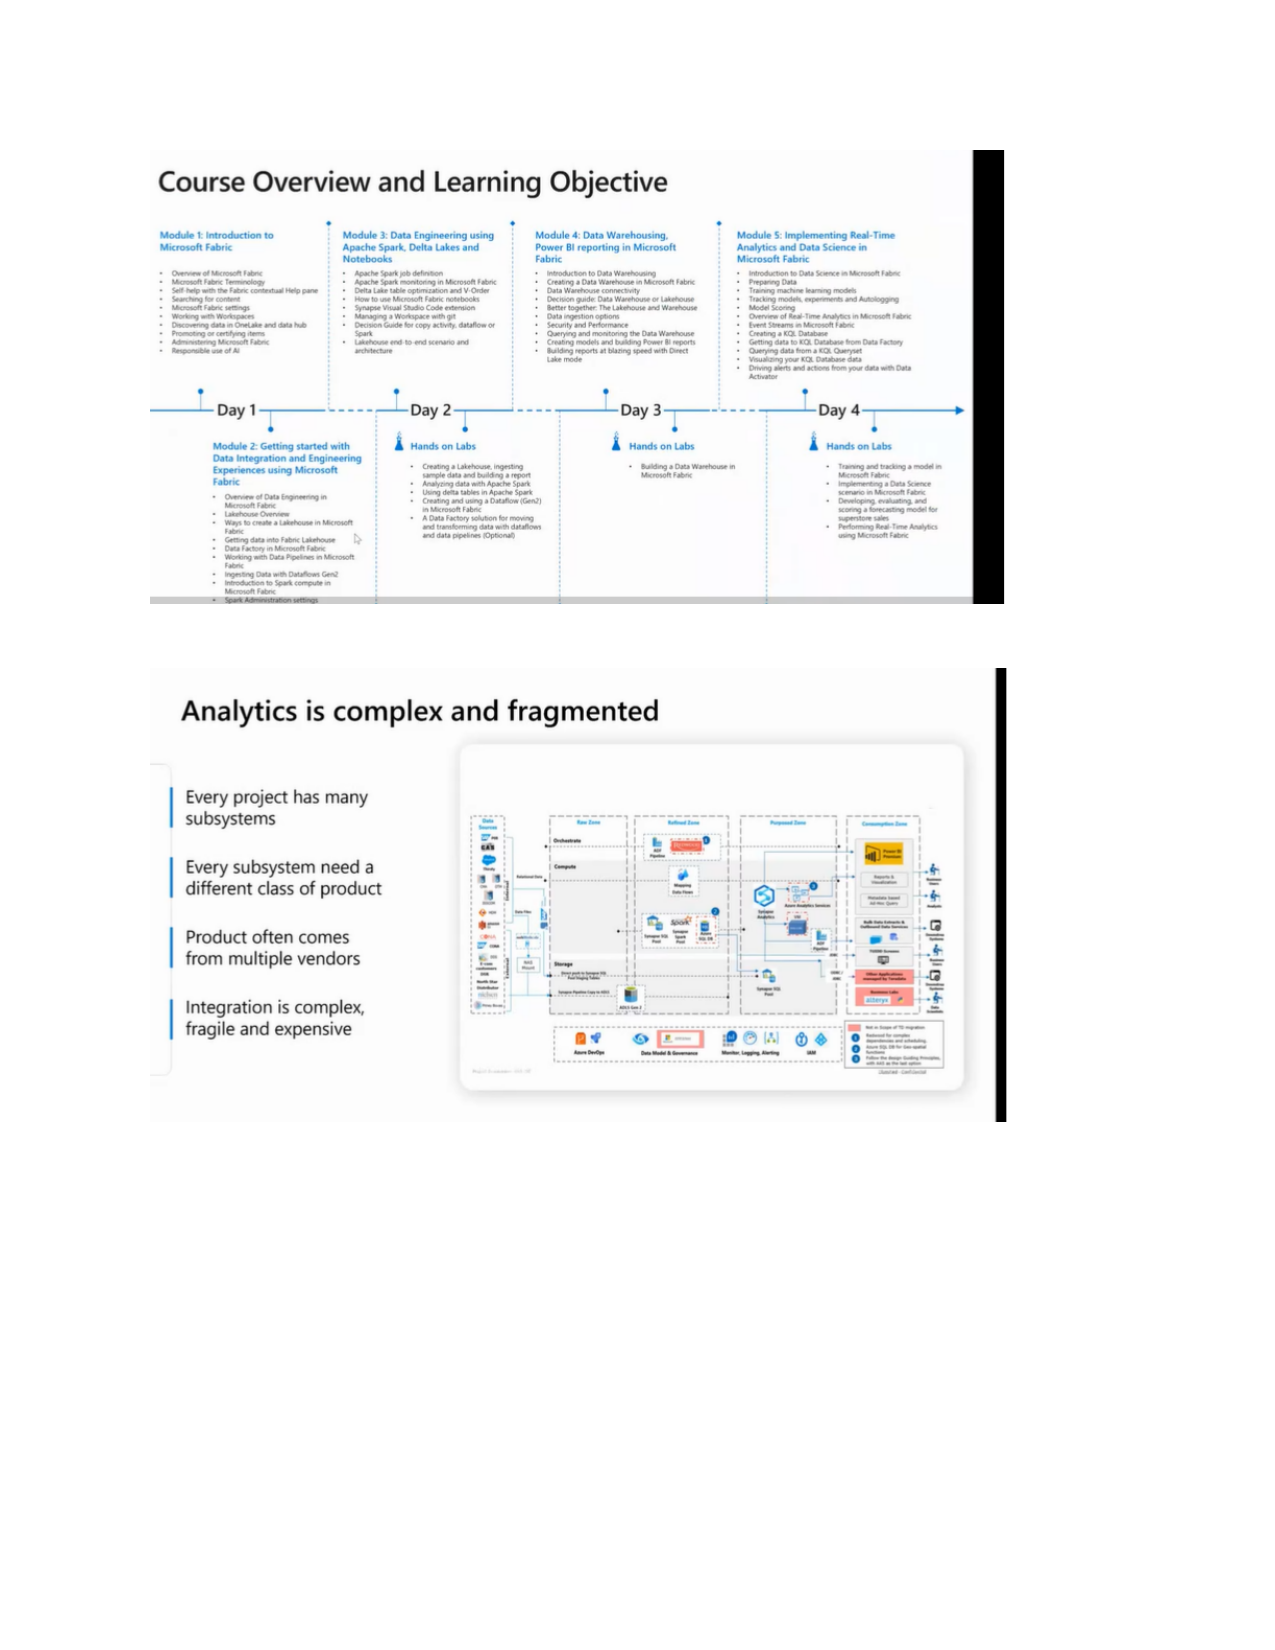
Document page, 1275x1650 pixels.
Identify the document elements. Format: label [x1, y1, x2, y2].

picture [150, 150, 1005, 604]
picture [150, 668, 1007, 1122]
